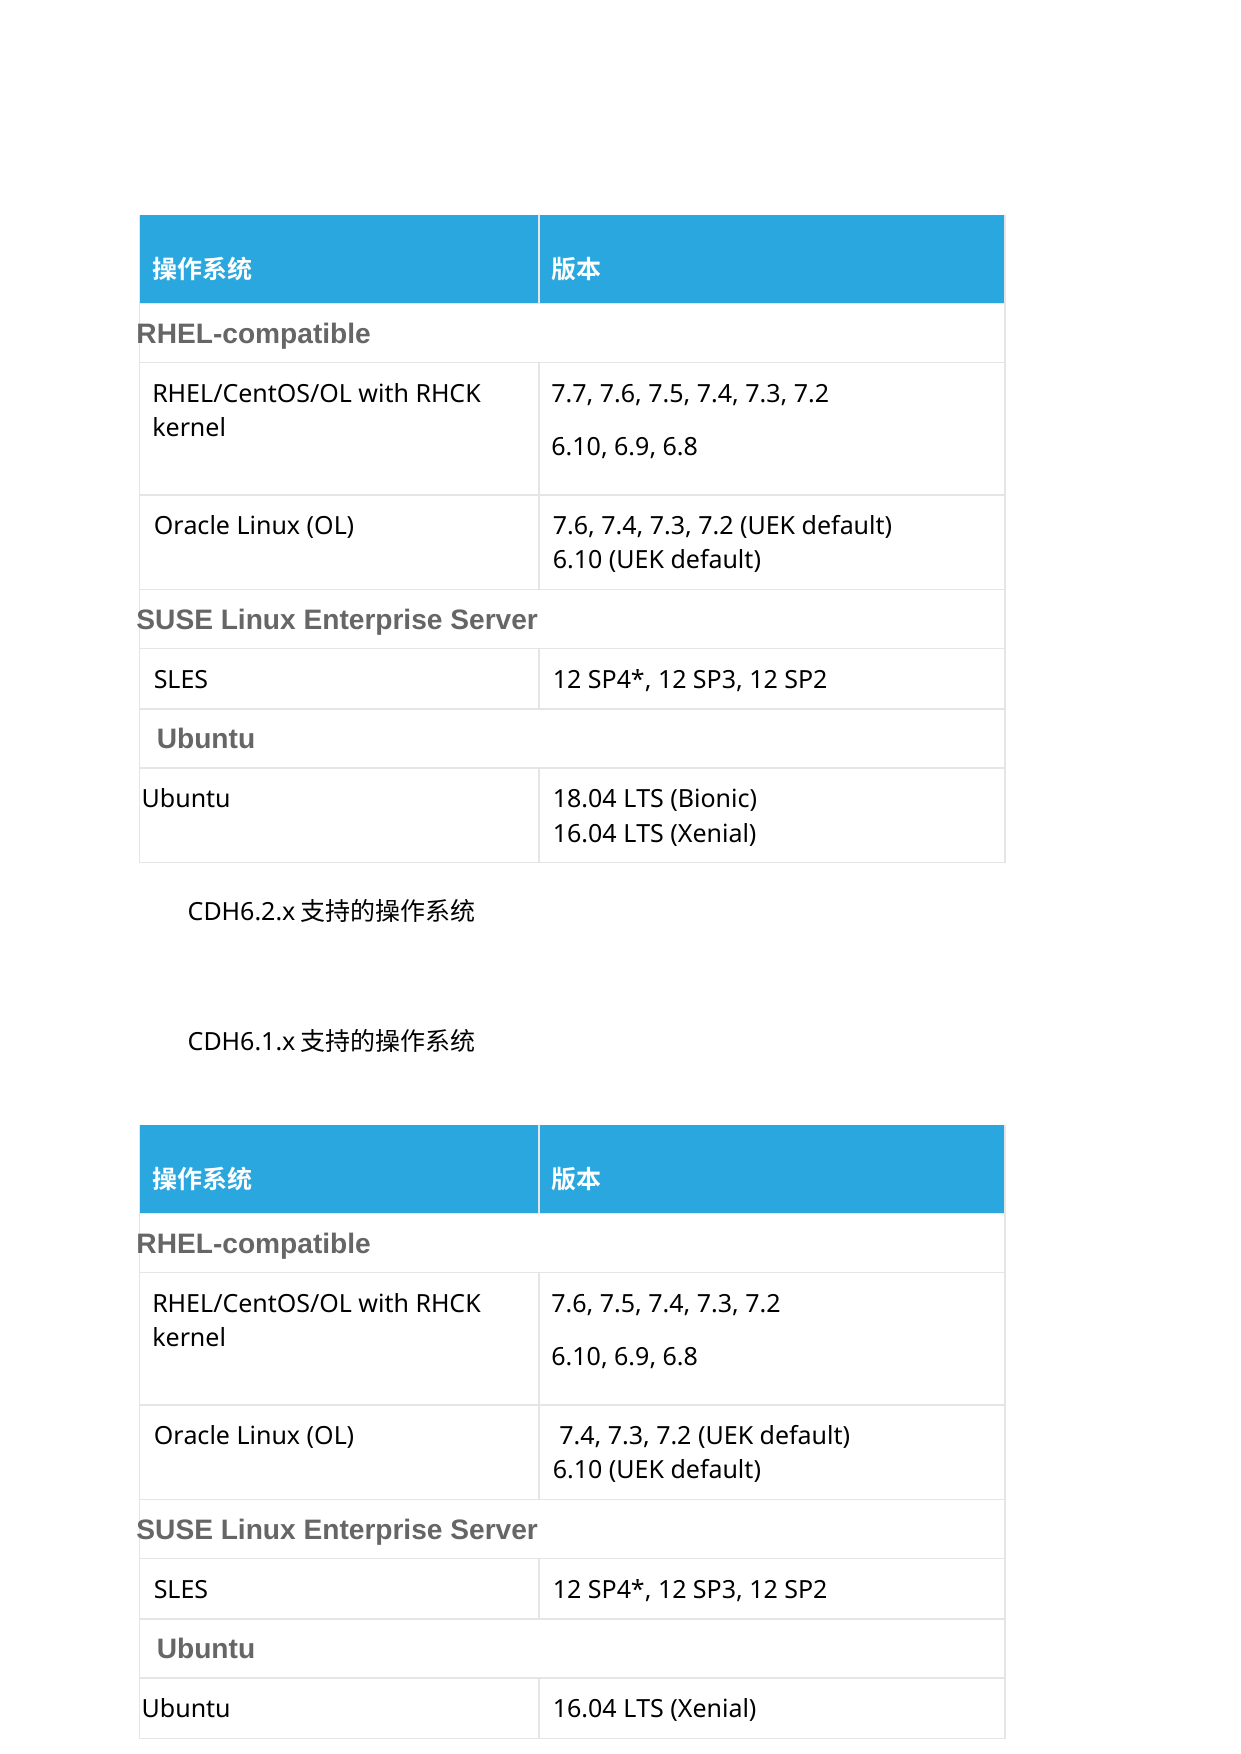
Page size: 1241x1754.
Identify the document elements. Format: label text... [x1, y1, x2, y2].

table_cell 7.4, 7.3, 7.2 (UEK default) 6.10 (UEK default) [540, 1406, 1004, 1498]
table_cell Ubuntu [140, 769, 538, 862]
table_cell SUSE Linux Enterprise Server [140, 590, 1004, 647]
table_cell RHEL/CentOS/OL with RHCK kernel [140, 1273, 538, 1404]
table_cell 7.7, 7.6, 7.5, 7.4, 7.3, 7.2 6.10, 6.9, 6.8 [540, 363, 1004, 494]
list CDH6.1.x支持的操作系统 [187, 1007, 1053, 1072]
table_cell 16.04 LTS (Xenial) [540, 1679, 1004, 1738]
table_cell RHEL-compatible [140, 304, 1004, 362]
table_header 操作系统 [140, 215, 538, 303]
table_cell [540, 496, 1004, 588]
table_cell 18.04 LTS (Bionic) 16.04 LTS (Xenial) [540, 769, 1004, 862]
list CDH6.2.x支持的操作系统 [187, 162, 1053, 942]
table_header 版本 [540, 1125, 1004, 1213]
table_cell 12 SP4*, 12 SP3, 12 SP2 [540, 1559, 1004, 1618]
table_cell Ubuntu [140, 1620, 1004, 1677]
table_cell RHEL/CentOS/OL with RHCK kernel [140, 363, 538, 494]
table_cell 7.6, 7.5, 7.4, 7.3, 7.2 6.10, 6.9, 6.8 [540, 1273, 1004, 1404]
table_cell RHEL-compatible [140, 1214, 1004, 1272]
table_cell SLES [140, 649, 538, 708]
table_cell SUSE Linux Enterprise Server [140, 1500, 1004, 1557]
table_cell Ubuntu [140, 1679, 538, 1738]
table_header 版本 [540, 215, 1004, 303]
table_cell Oracle Linux (OL) [140, 1406, 538, 1498]
table_cell Ubuntu [140, 710, 1004, 767]
table_cell Oracle Linux (OL) [140, 496, 538, 588]
table_cell 12 SP4*, 12 SP3, 12 SP2 [540, 649, 1004, 708]
table_header 操作系统 [140, 1125, 538, 1213]
table_cell SLES [140, 1559, 538, 1618]
